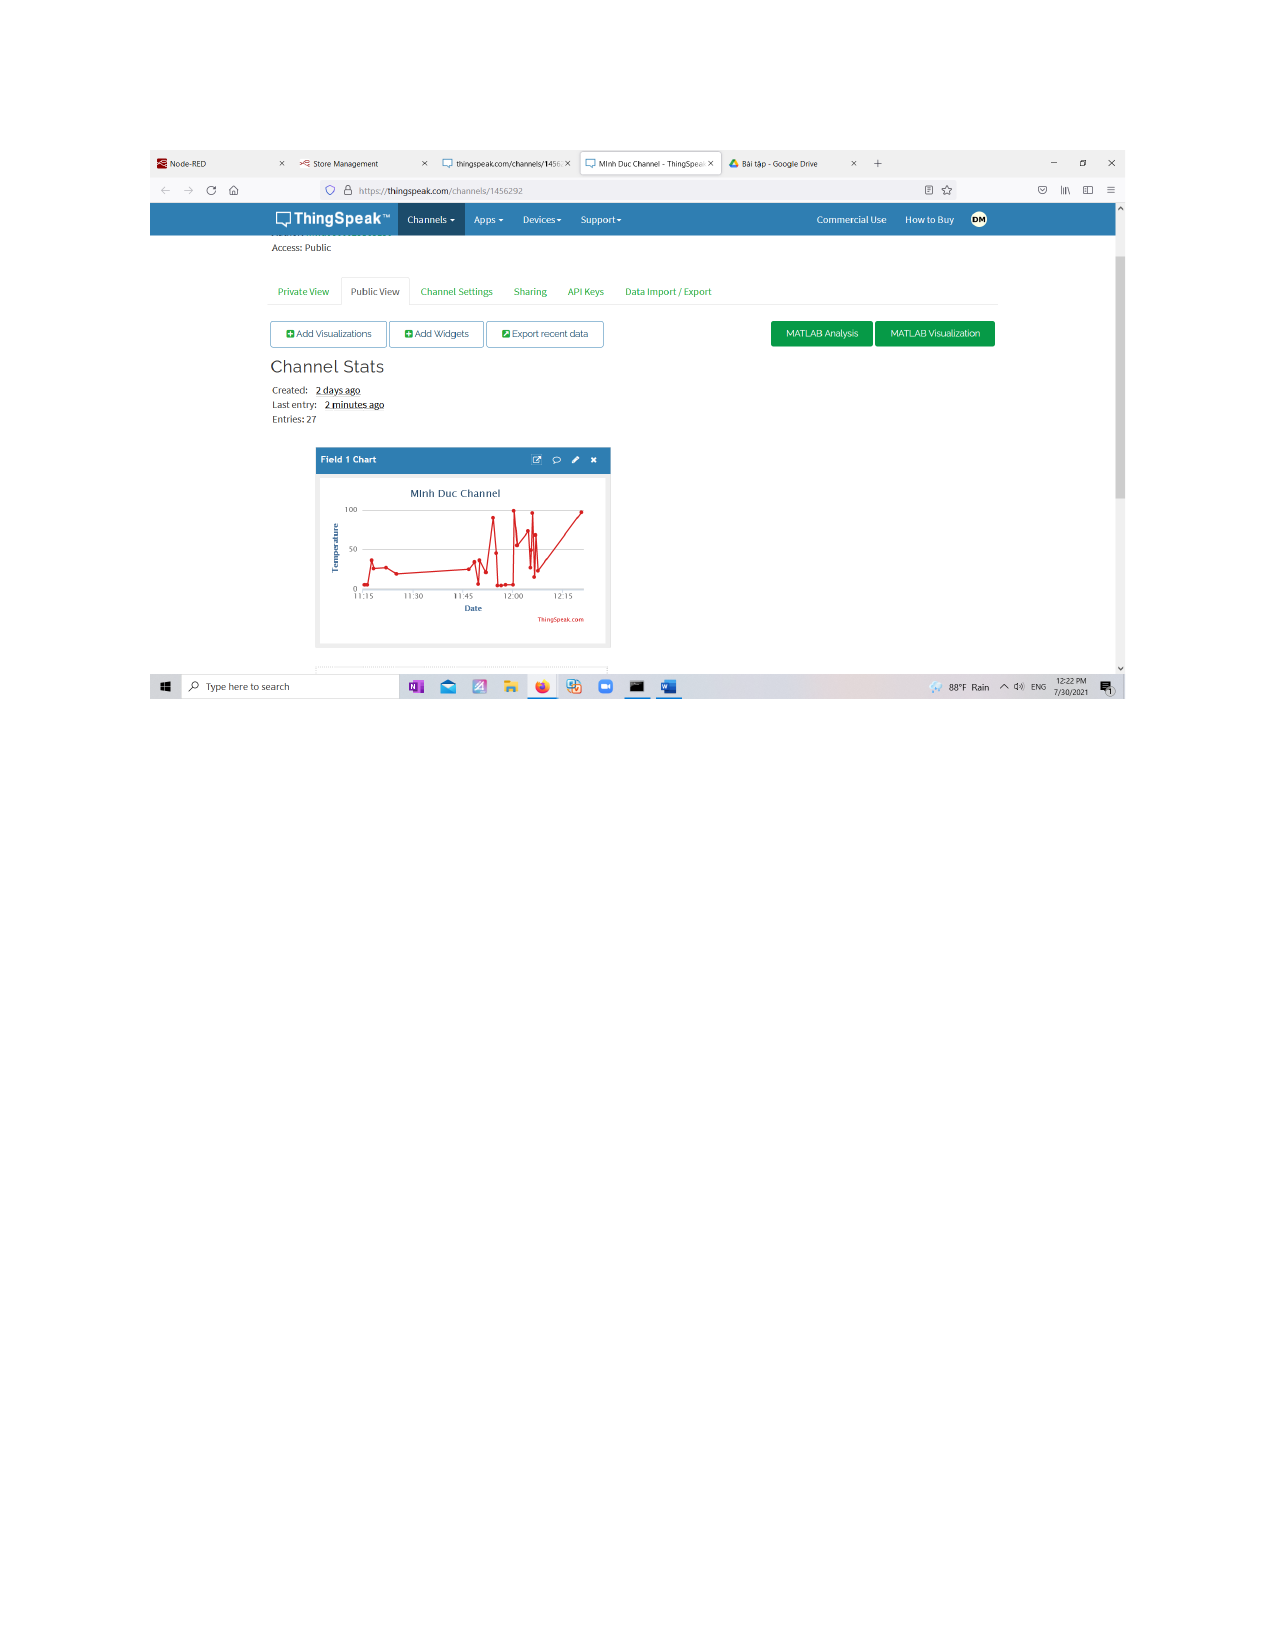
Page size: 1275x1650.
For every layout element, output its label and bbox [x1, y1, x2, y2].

picture [150, 150, 1125, 699]
